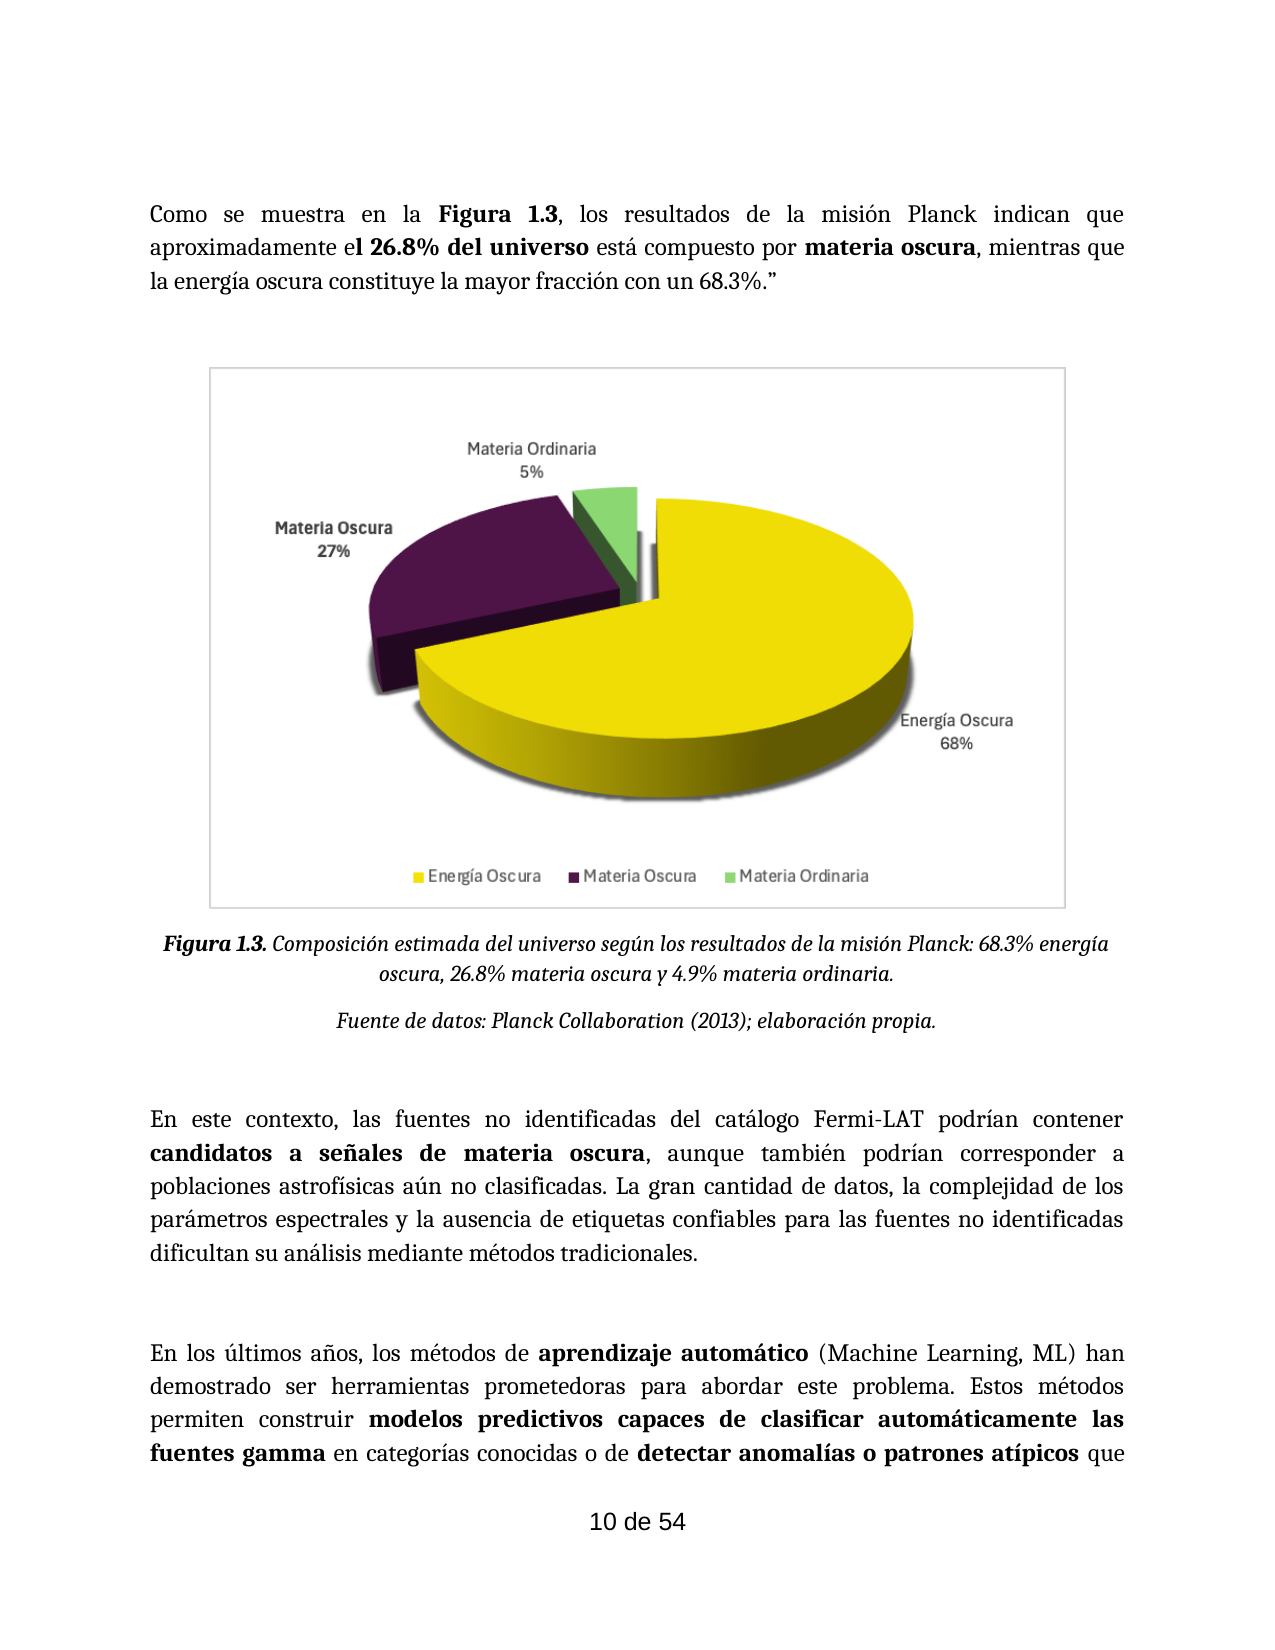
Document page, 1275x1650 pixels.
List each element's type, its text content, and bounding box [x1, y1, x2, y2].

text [150, 1339, 1125, 1467]
text Figura 1.3. Composición estimada del universo según los resultados de la misión Planck: 68.3% energía oscura, 26.8% materia oscura y 4.9% materia ordinaria. [150, 930, 1125, 987]
text En este contexto, las fuentes no identificadas del catálogo Fermi-LAT podrían contener candidatos a señales de materia oscura, aunque también podrían corresponder a poblaciones astrofísicas aún no clasificadas. La gran cantidad de datos, la complejidad de los parámetros espectrales y la ausencia de etiquetas confiables para las fuentes no identificadas dificultan su análisis mediante métodos tradicionales. [150, 1105, 1125, 1267]
text Fuente de datos: Planck Collaboration (2013); elaboración propia. [150, 1008, 1125, 1034]
text Como se muestra en la Figura 1.3, los resultados de la misión Planck indican que aproximadamente el 26.8% del universo está compuesto por materia oscura, mientras que la energía oscura constituye la mayor fracción con un 68.3%.” [150, 200, 1125, 295]
